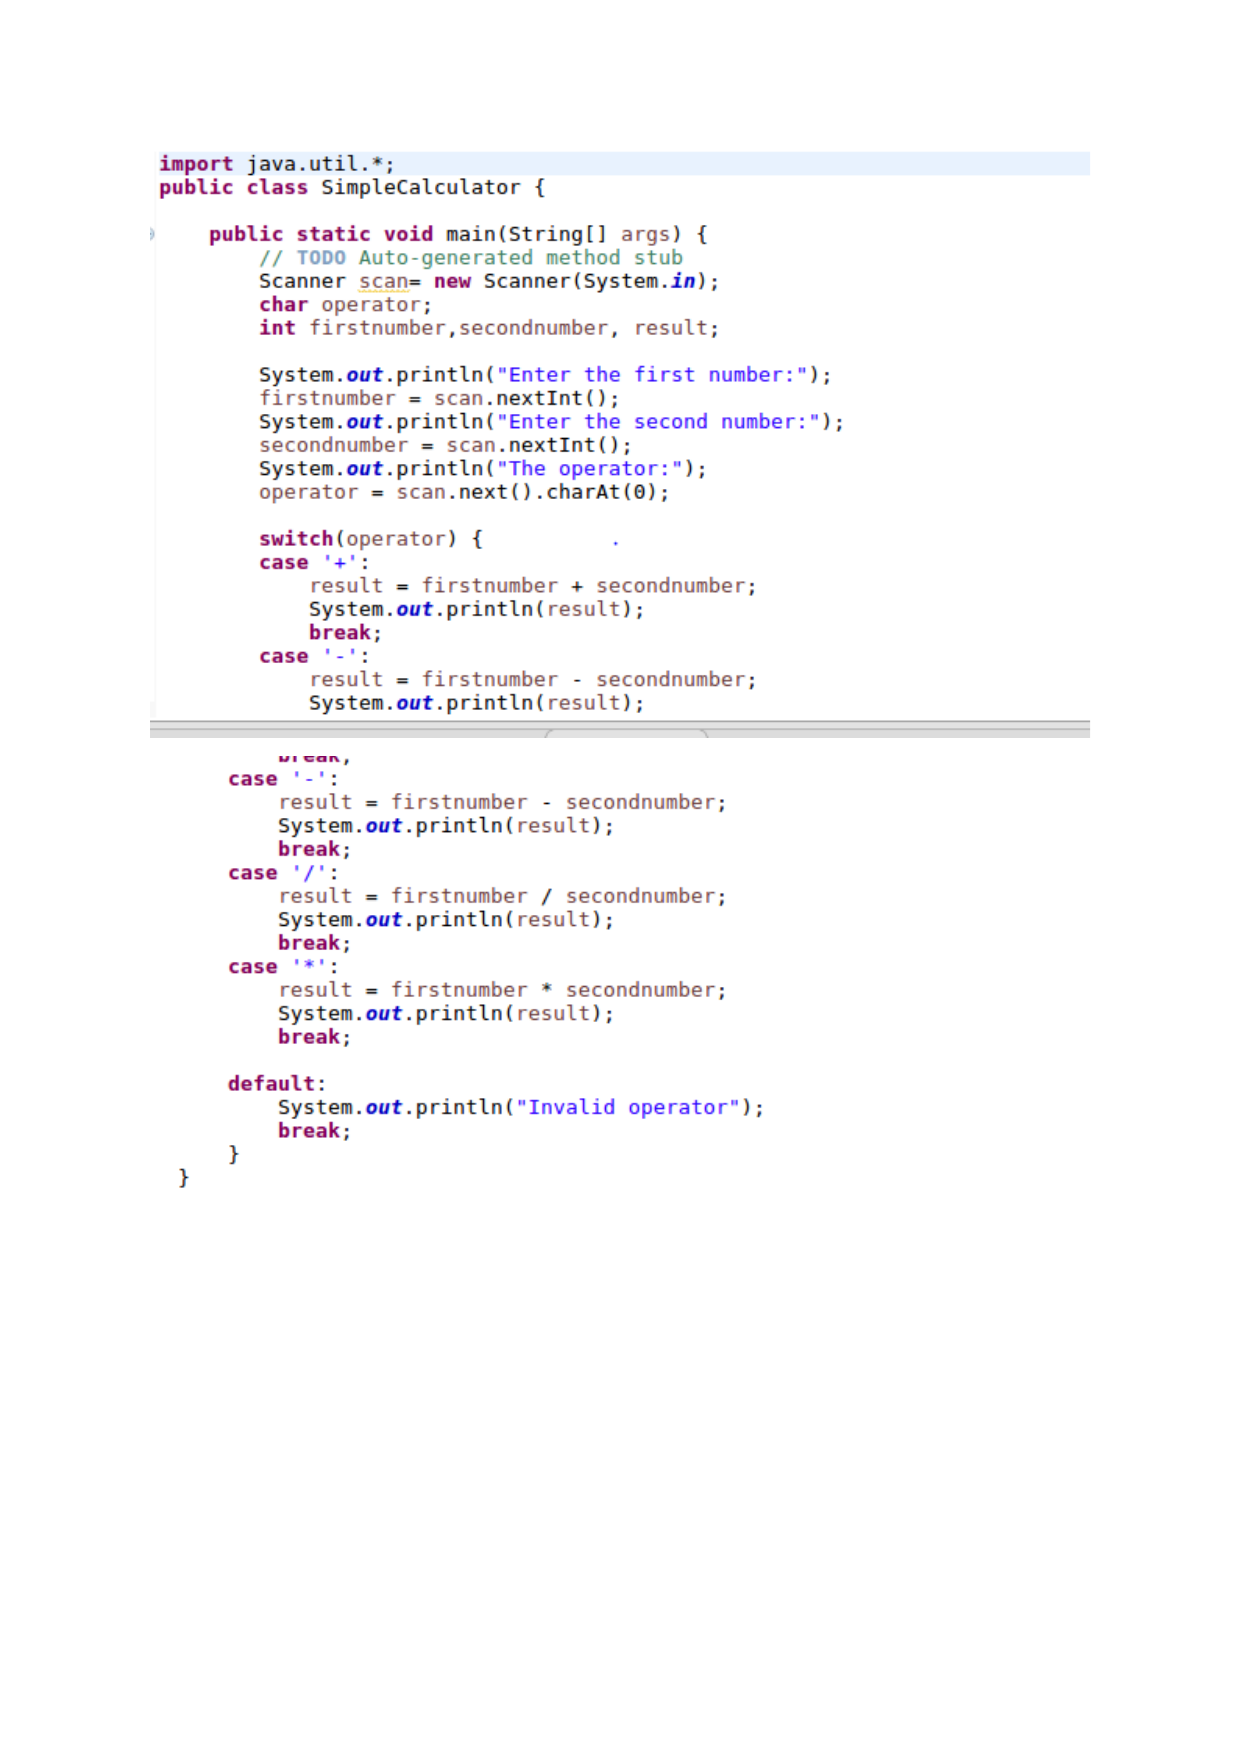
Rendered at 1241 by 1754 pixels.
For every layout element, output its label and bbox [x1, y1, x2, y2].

picture [150, 756, 1060, 1252]
picture [150, 150, 1091, 738]
